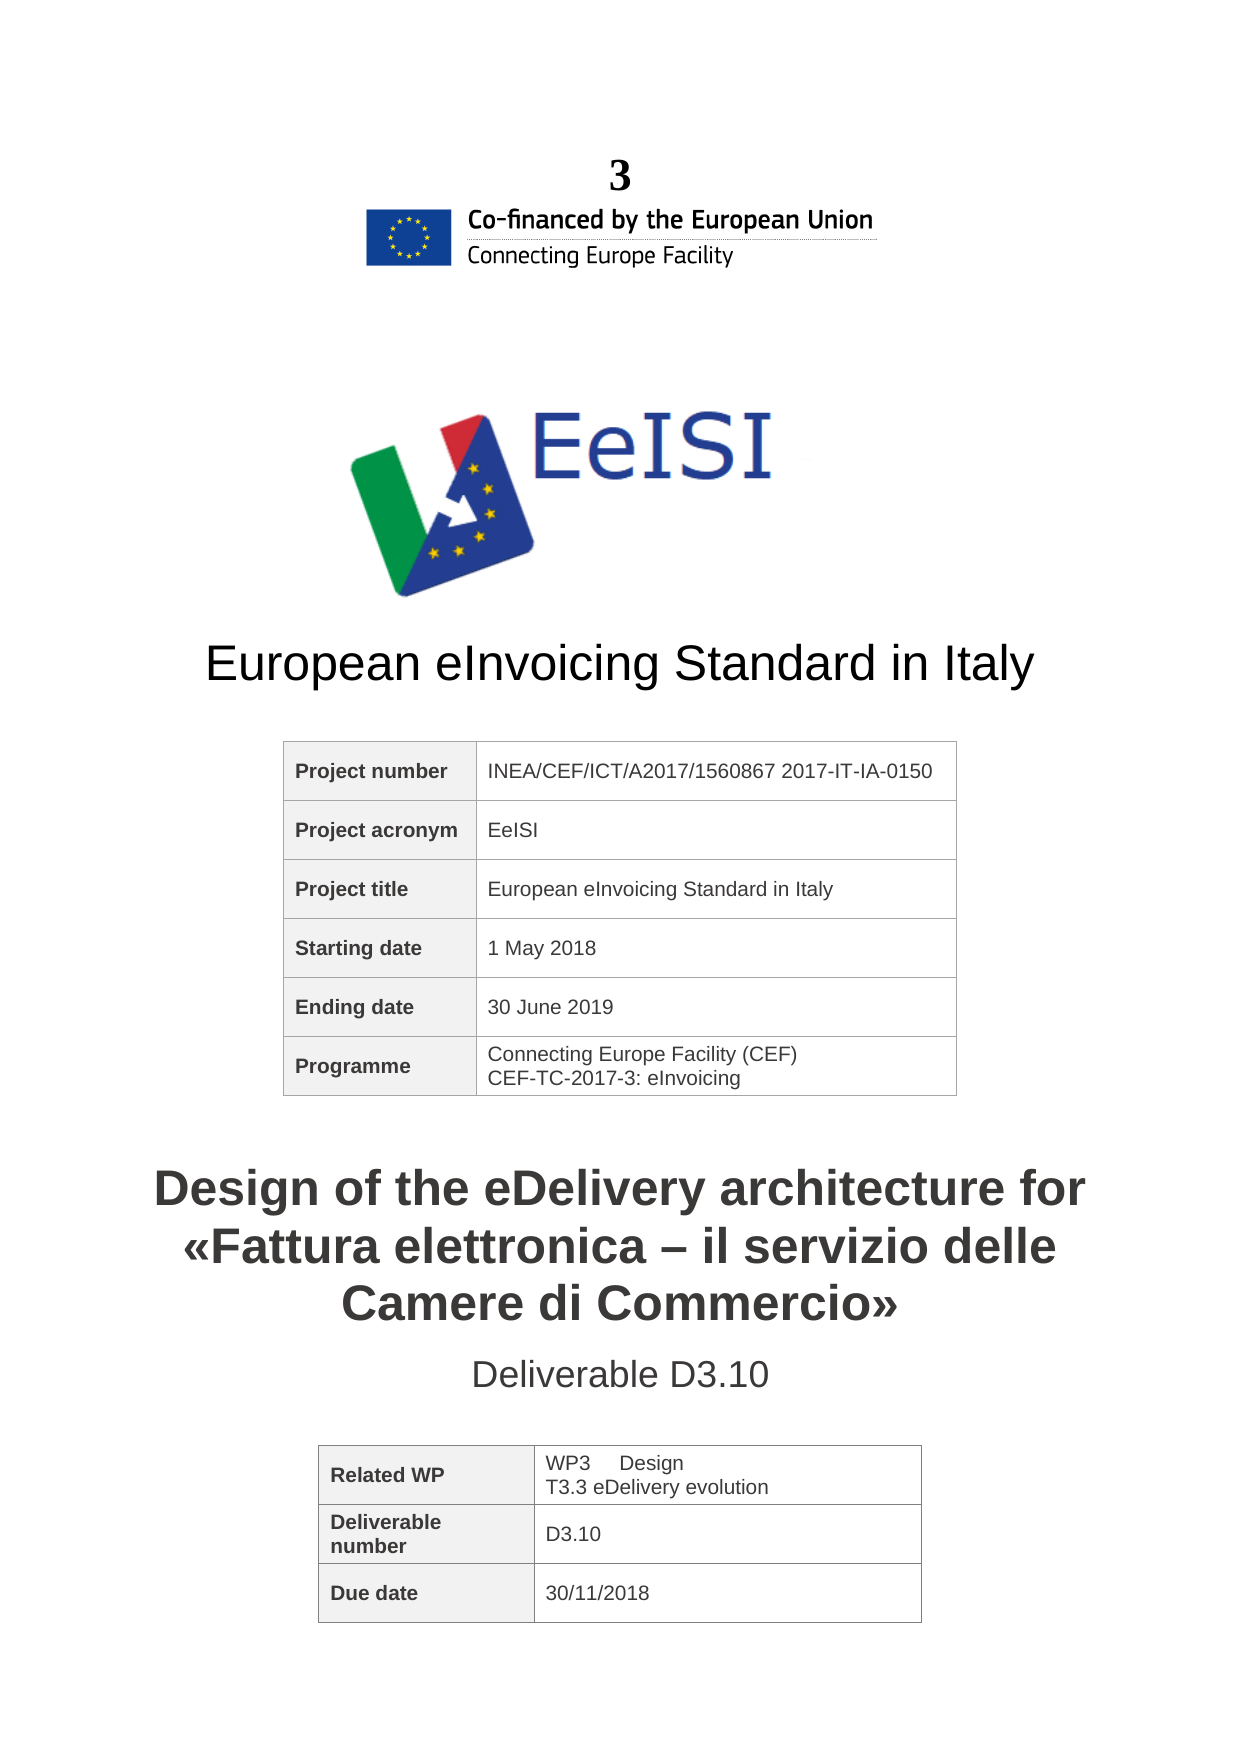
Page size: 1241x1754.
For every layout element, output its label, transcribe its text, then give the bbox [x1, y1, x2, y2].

table_cell Connecting Europe Facility (CEF) CEF-TC-2017-3: eInvoicing [477, 1037, 956, 1095]
table_cell 30/11/2018 [535, 1564, 921, 1622]
table_cell Ending date [284, 978, 476, 1036]
table_cell Due date [319, 1564, 534, 1622]
title Design of the eDelivery architecture for «Fattura elettronica – il servizio delle Camere di Commercio» [118, 1158, 1122, 1331]
table_header WP3 Design T3.3 eDelivery evolution [535, 1446, 921, 1504]
picture [315, 379, 925, 613]
table_cell EeISI [477, 801, 956, 859]
picture [356, 200, 885, 276]
table_cell European eInvoicing Standard in Italy [477, 860, 956, 918]
table_cell Deliverable number [319, 1505, 534, 1563]
subtitle European eInvoicing Standard in [118, 633, 1122, 691]
table_cell D3.10 [535, 1505, 921, 1563]
table_header 3 [342, 148, 898, 275]
table_header Related WP [319, 1446, 534, 1504]
title Deliverable D3.10 [118, 1352, 1122, 1395]
table_cell 1 May 2018 [477, 919, 956, 977]
table_cell Project title [284, 860, 476, 918]
table_header INEA/CEF/ICT/A2017/1560867 2017-IT-IA-0150 [477, 742, 956, 800]
table_header Project number [284, 742, 476, 800]
table_cell 30 June 2019 [477, 978, 956, 1036]
table_cell Programme [284, 1037, 476, 1095]
table_cell Project acronym [284, 801, 476, 859]
table_cell Starting date [284, 919, 476, 977]
